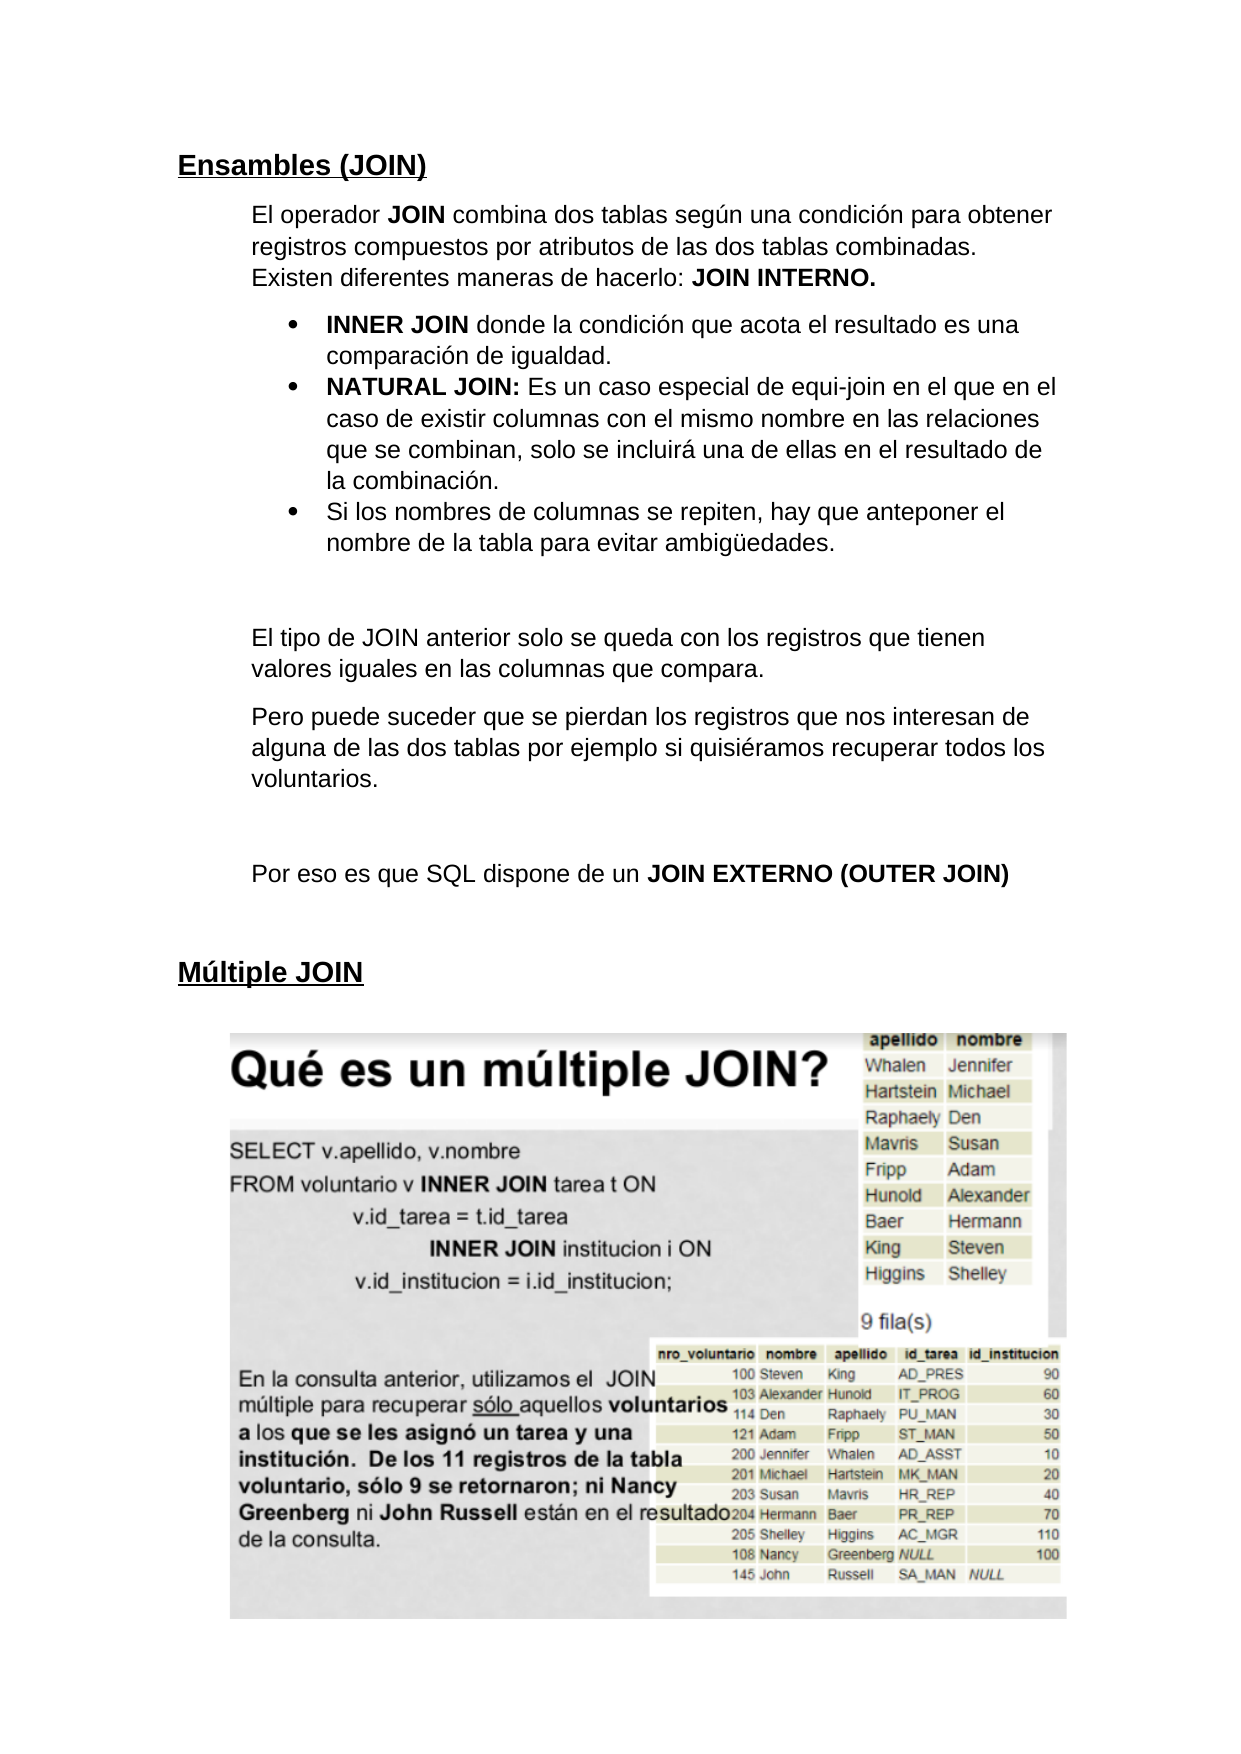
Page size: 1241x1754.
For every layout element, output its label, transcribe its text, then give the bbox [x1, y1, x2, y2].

text Pero puede suceder que se pierdan los registros que nos interesan de alguna de las dos tablas por ejemplo si quisiéramos recuperar todos los voluntarios. [251, 702, 1063, 793]
text El tipo de JOIN anterior solo se queda con los registros que tienen valores iguales en las columnas que compara. [251, 623, 1063, 683]
text Ensambles (JOIN) [177, 148, 1063, 181]
list Si los nombres de columnas se repiten, hay que anteponer el nombre de la tabla para evitar ambigüedades. [288, 497, 1063, 557]
text Por eso es que SQL dispone de un JOIN EXTERNO (OUTER JOIN) [251, 859, 1063, 888]
text Múltiple JOIN [177, 955, 1063, 988]
text El operador JOIN combina dos tablas según una condición para obtener registros compuestos por atributos de las dos tablas combinadas. Existen diferentes maneras de hacerlo: JOIN INTERNO. [251, 200, 1063, 291]
picture [229, 1033, 1067, 1619]
list NATURAL JOIN: Es un caso especial de equi-join en el que en el caso de existir columnas con el mismo nombre en las relaciones que se combinan, solo se incluirá una de ellas en el resultado de la combinación. [288, 372, 1063, 494]
list INNER JOIN donde la condición que acota el resultado es una comparación de igualdad. [288, 310, 1063, 370]
